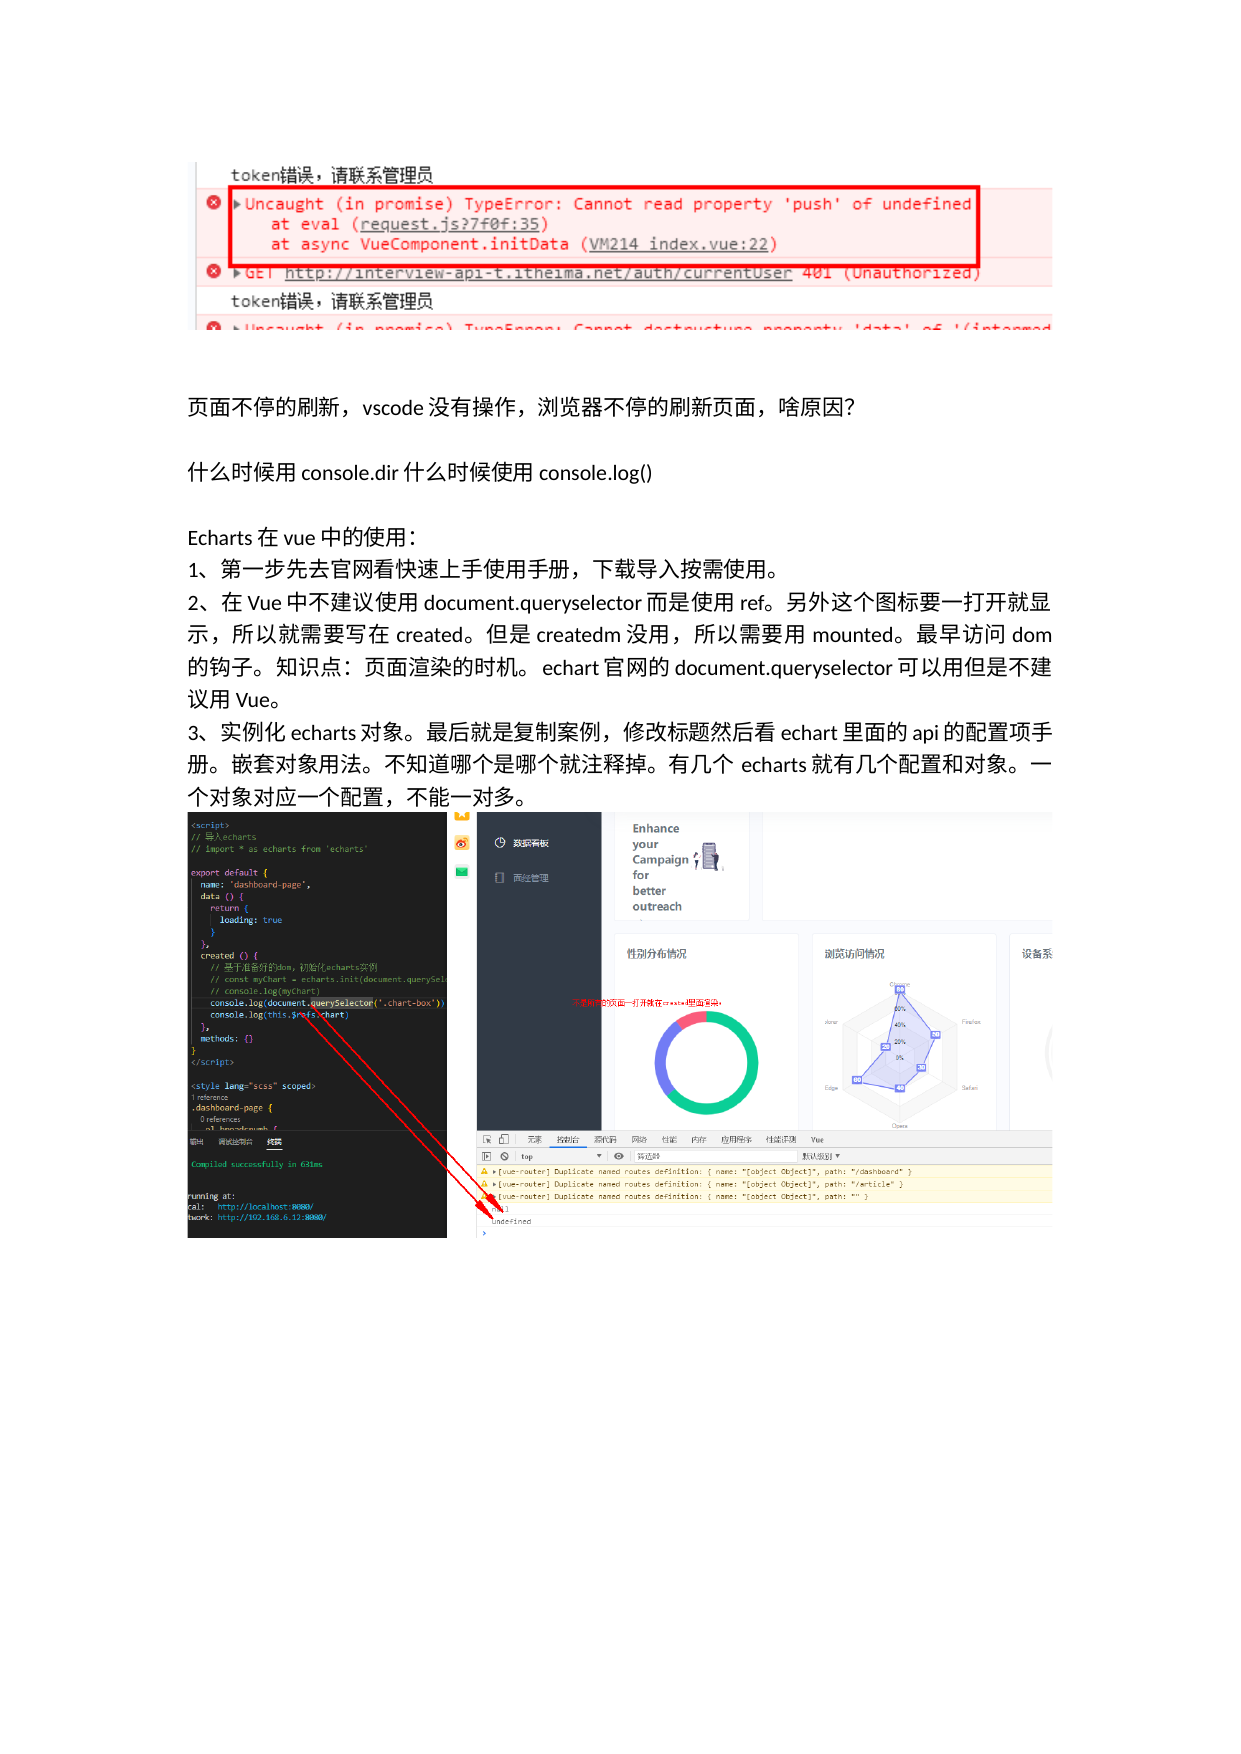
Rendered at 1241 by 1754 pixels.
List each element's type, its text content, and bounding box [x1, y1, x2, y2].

text 3、实例化echarts对象。最后就是复制案例，修改标题然后看echart里面的api的配置项手册。嵌套对象用法。不知道哪个是哪个就注释掉。有几个echarts就有几个配置和对象。一个对象对应一个配置，不能一对多。 [187, 714, 1053, 812]
picture [187, 162, 1053, 330]
text 1、第一步先去官网看快速上手使用手册，下载导入按需使用。 [187, 552, 1053, 584]
text 页面不停的刷新，vscode没有操作，浏览器不停的刷新页面，啥原因？ [187, 389, 1053, 422]
picture [187, 812, 1053, 1238]
text 什么时候用console.dir什么时候使用console.log() [187, 454, 1053, 487]
text 2、在Vue中不建议使用document.queryselector而是使用ref。另外这个图标要一打开就显示，所以就需要写在created。但是createdm没用，所以需要用mounted。最早访问dom的钩子。知识点：页面渲染的时机。echart官网的document.queryselector可以用但是不建议用Vue。 [187, 584, 1053, 714]
text Echarts在vue中的使用： [187, 519, 1053, 552]
